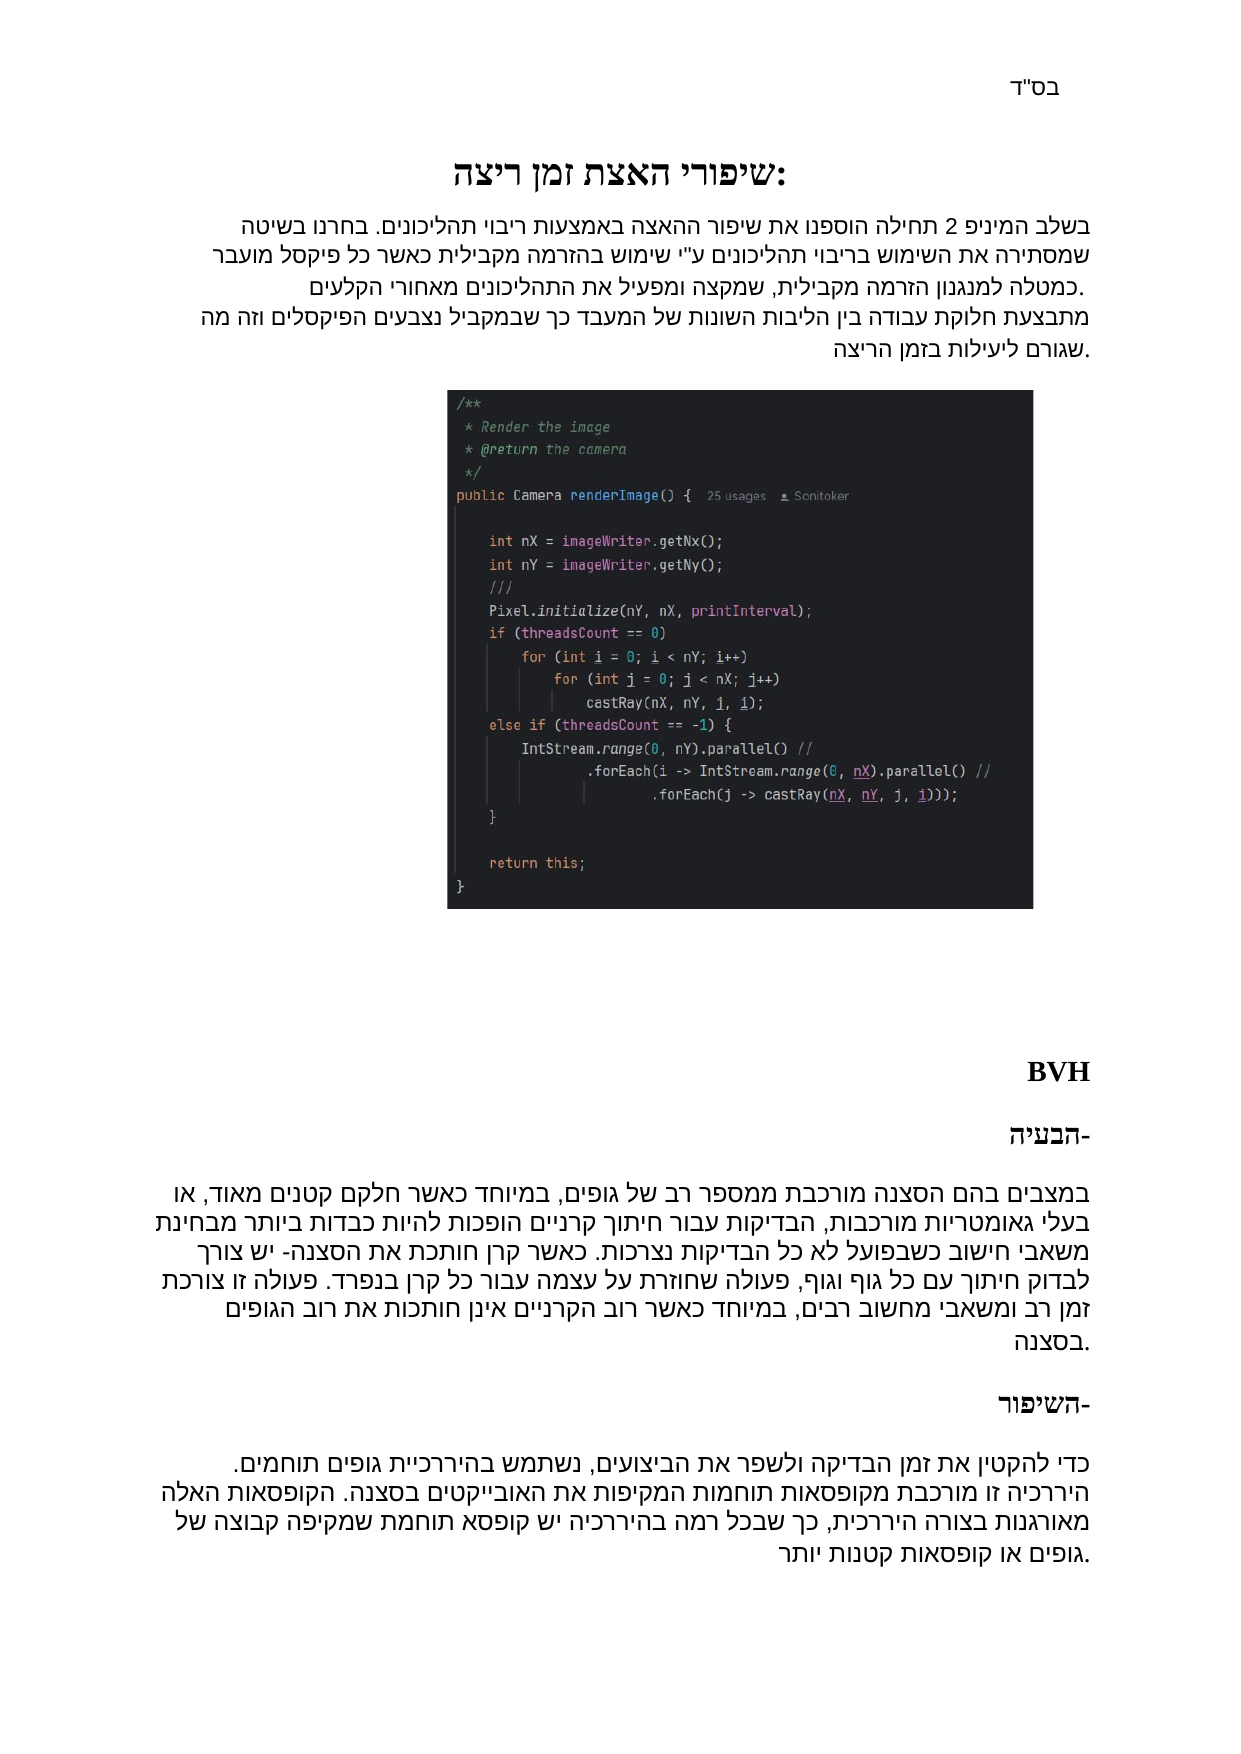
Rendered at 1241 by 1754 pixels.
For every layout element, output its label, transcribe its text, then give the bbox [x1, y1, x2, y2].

text השיפור- [150, 1386, 1090, 1420]
text שיפורי האצת זמן ריצה: [150, 150, 1090, 193]
text בשלב המיניפ 2 תחילה הוספנו את שיפור ההאצה באמצעות ריבוי תהליכונים. בחרנו בשיטה שמסתירה את השימוש בריבוי תהליכונים ע"י שימוש בהזרמה מקבילית כאשר כל פיקסל מועבר כמטלה למנגנון הזרמה מקבילית, שמקצה ומפעיל את התהליכונים מאחורי הקלעים. מתבצעת חלוקת עבודה בין הליבות השונות של המעבד כך שבמקביל נצבעים הפיקסלים וזה מה שגורם ליעילות בזמן הריצה. [150, 213, 1090, 364]
text BVH [150, 1054, 1090, 1088]
picture [447, 390, 1034, 909]
text הבעיה- [150, 1117, 1090, 1150]
text במצבים בהם הסצנה מורכבת ממספר רב של גופים, במיוחד כאשר חלקם קטנים מאוד, או בעלי גאומטריות מורכבות, הבדיקות עבור חיתוך קרניים הופכות להיות כבדות ביותר מבחינת משאבי חישוב כשבפועל לא כל הבדיקות נצרכות. כאשר קרן חותכת את הסצנה- יש צורך לבדוק חיתוך עם כל גוף וגוף, פעולה שחוזרת על עצמה עבור כל קרן בנפרד. פעולה זו צורכת זמן רב ומשאבי מחשוב רבים, במיוחד כאשר רוב הקרניים אינן חותכות את רוב הגופים בסצנה. [150, 1179, 1090, 1357]
text כדי להקטין את זמן הבדיקה ולשפר את הביצועים, נשתמש בהיררכיית גופים תוחמים. היררכיה זו מורכבת מקופסאות תוחמות המקיפות את האובייקטים בסצנה. הקופסאות האלה מאורגנות בצורה היררכית, כך שבכל רמה בהיררכיה יש קופסא תוחמת שמקיפה קבוצה של גופים או קופסאות קטנות יותר. [150, 1449, 1090, 1569]
